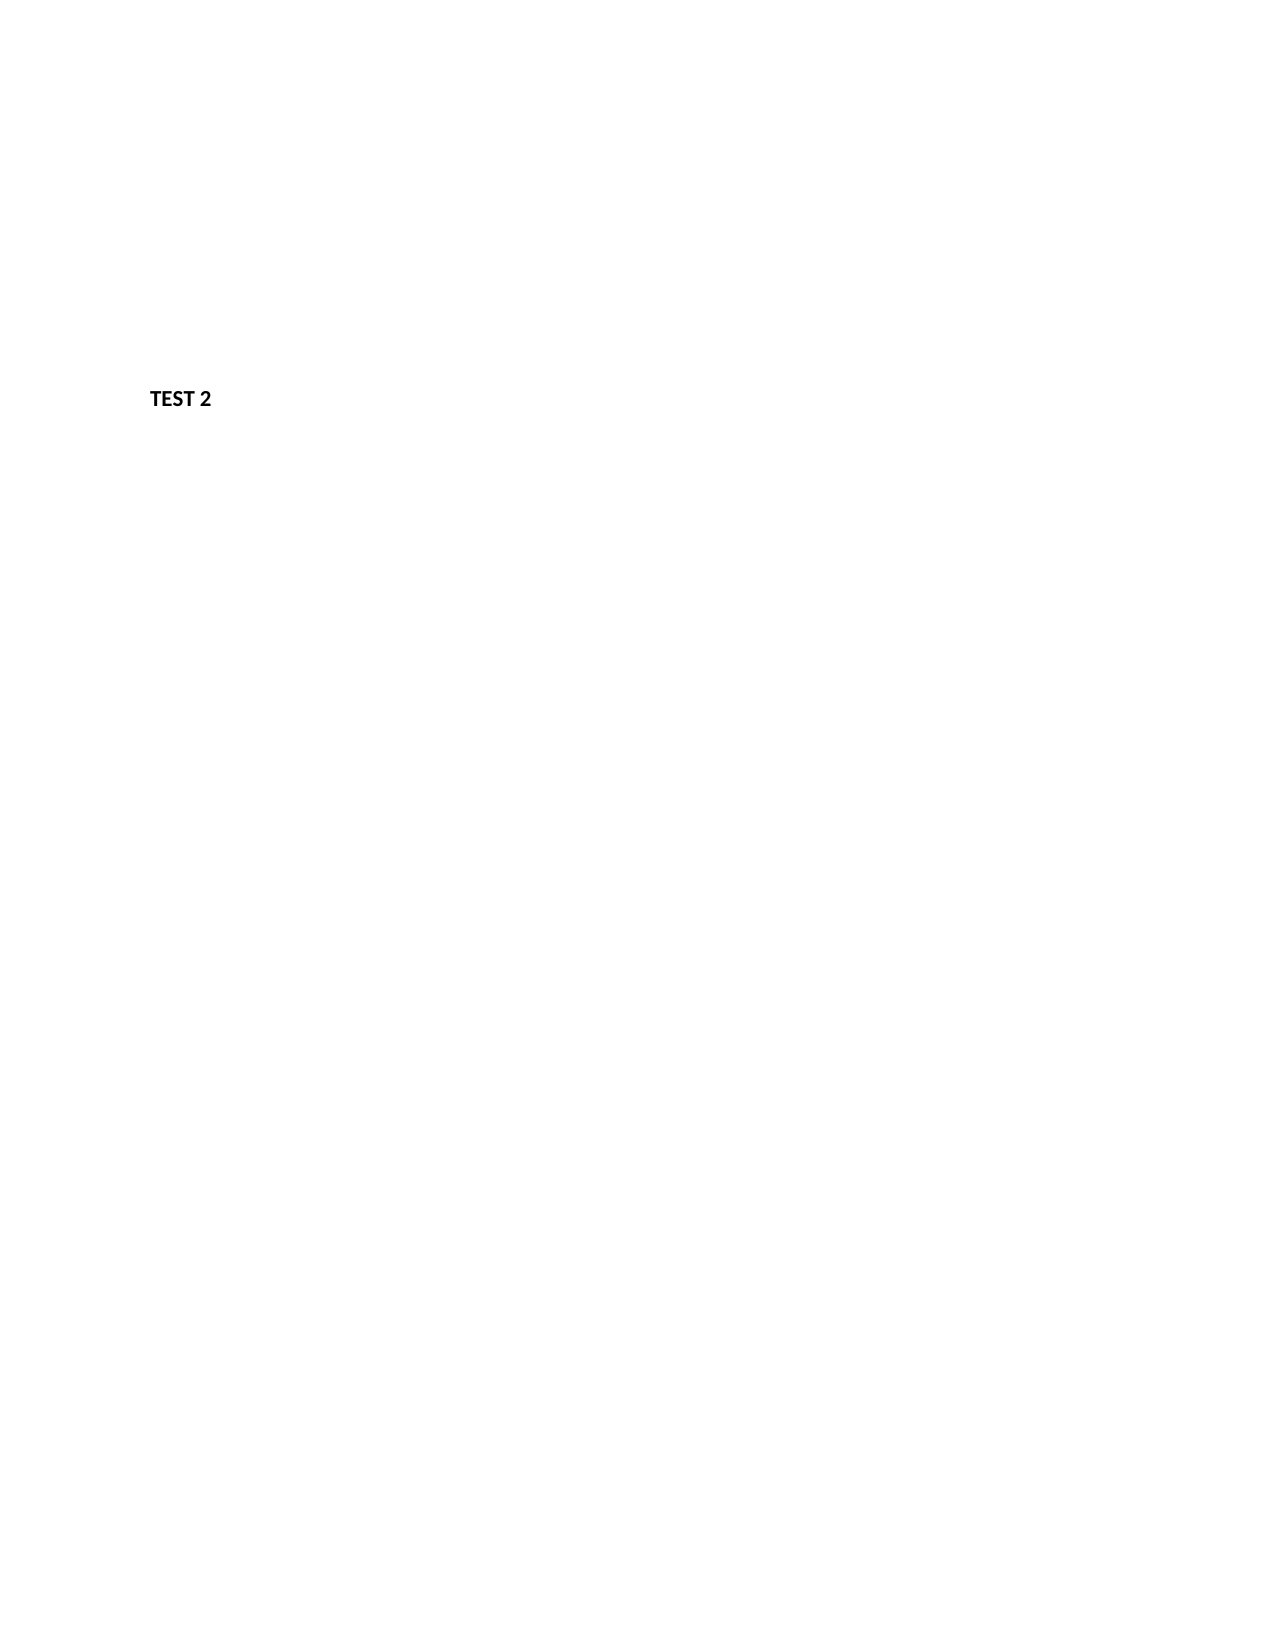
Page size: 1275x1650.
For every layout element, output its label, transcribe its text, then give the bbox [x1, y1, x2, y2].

text TEST 2 [150, 384, 1125, 412]
